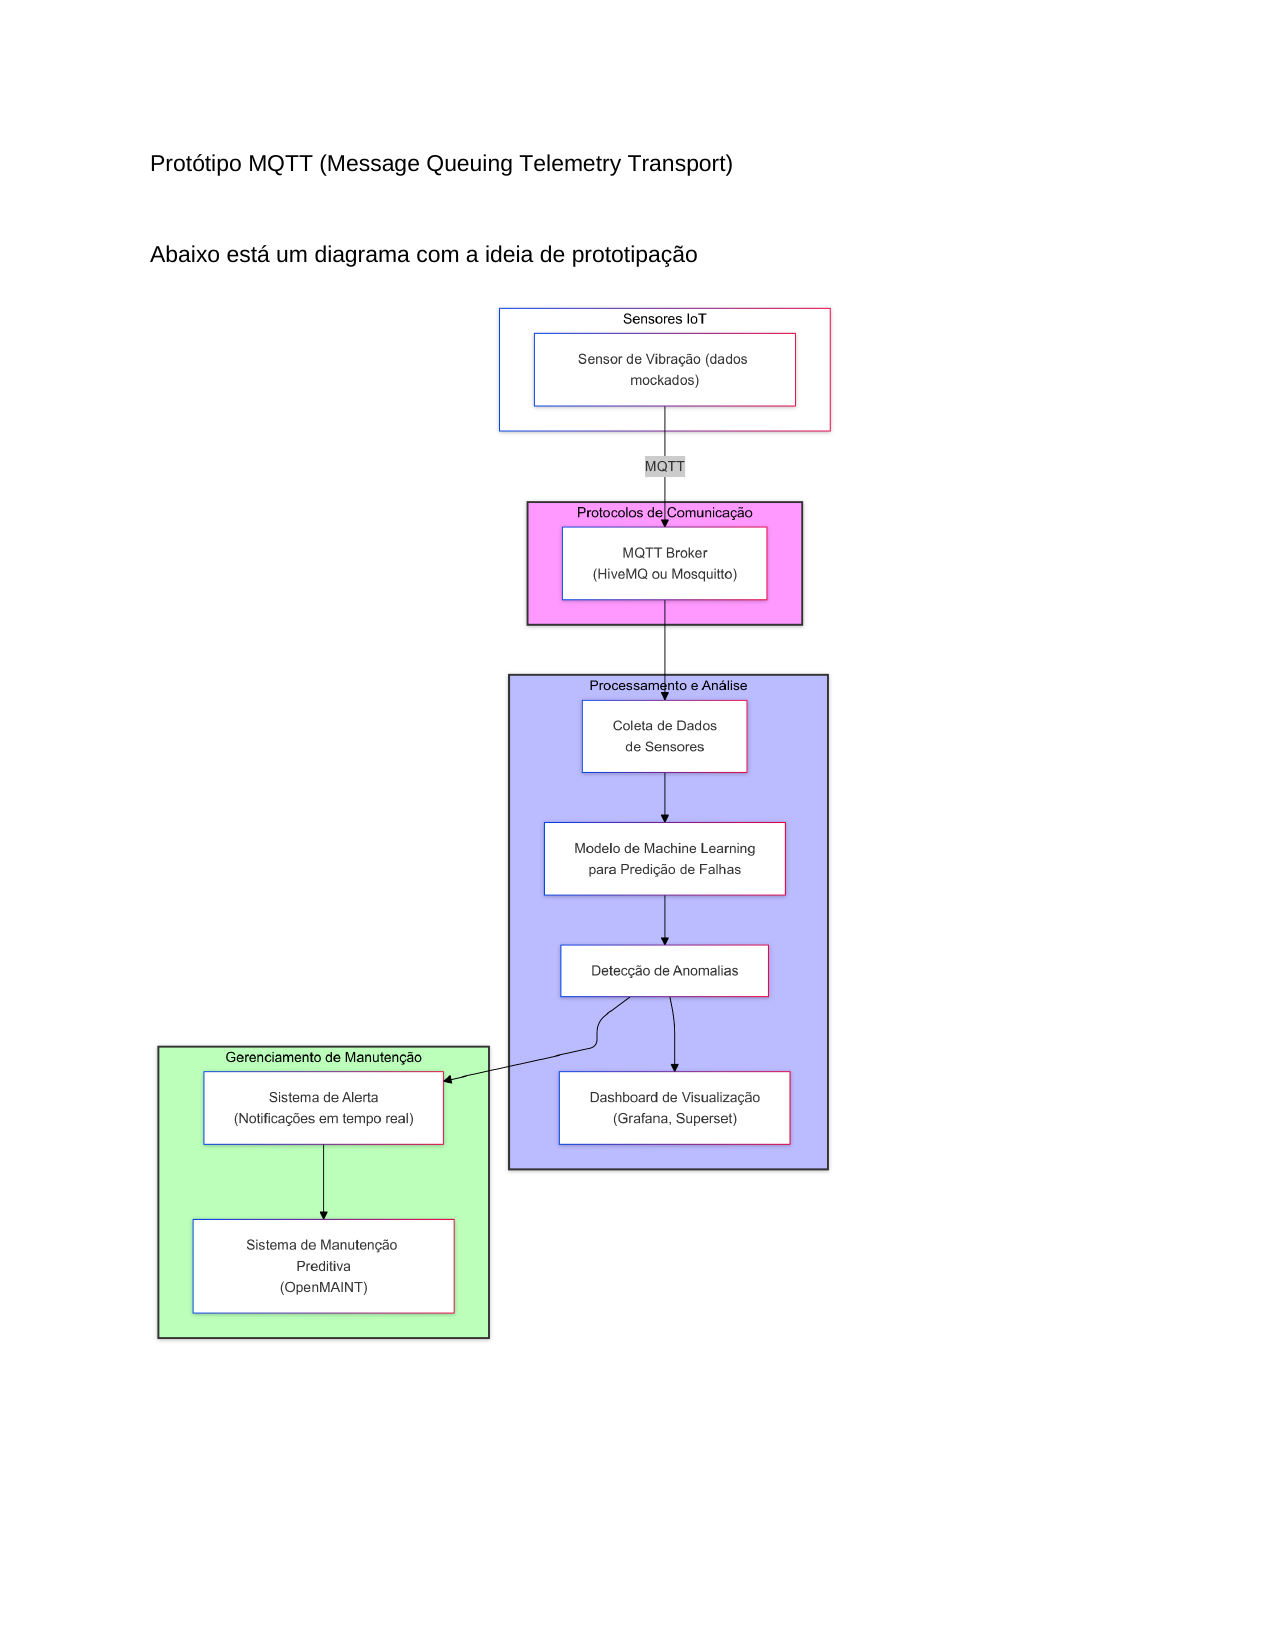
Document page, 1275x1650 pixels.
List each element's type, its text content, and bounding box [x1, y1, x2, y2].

picture [150, 301, 840, 1349]
text Abaixo está um diagrama com a ideia de prototipação [150, 241, 1125, 267]
text Protótipo MQTT (Message Queuing Telemetry Transport) [150, 150, 1125, 176]
